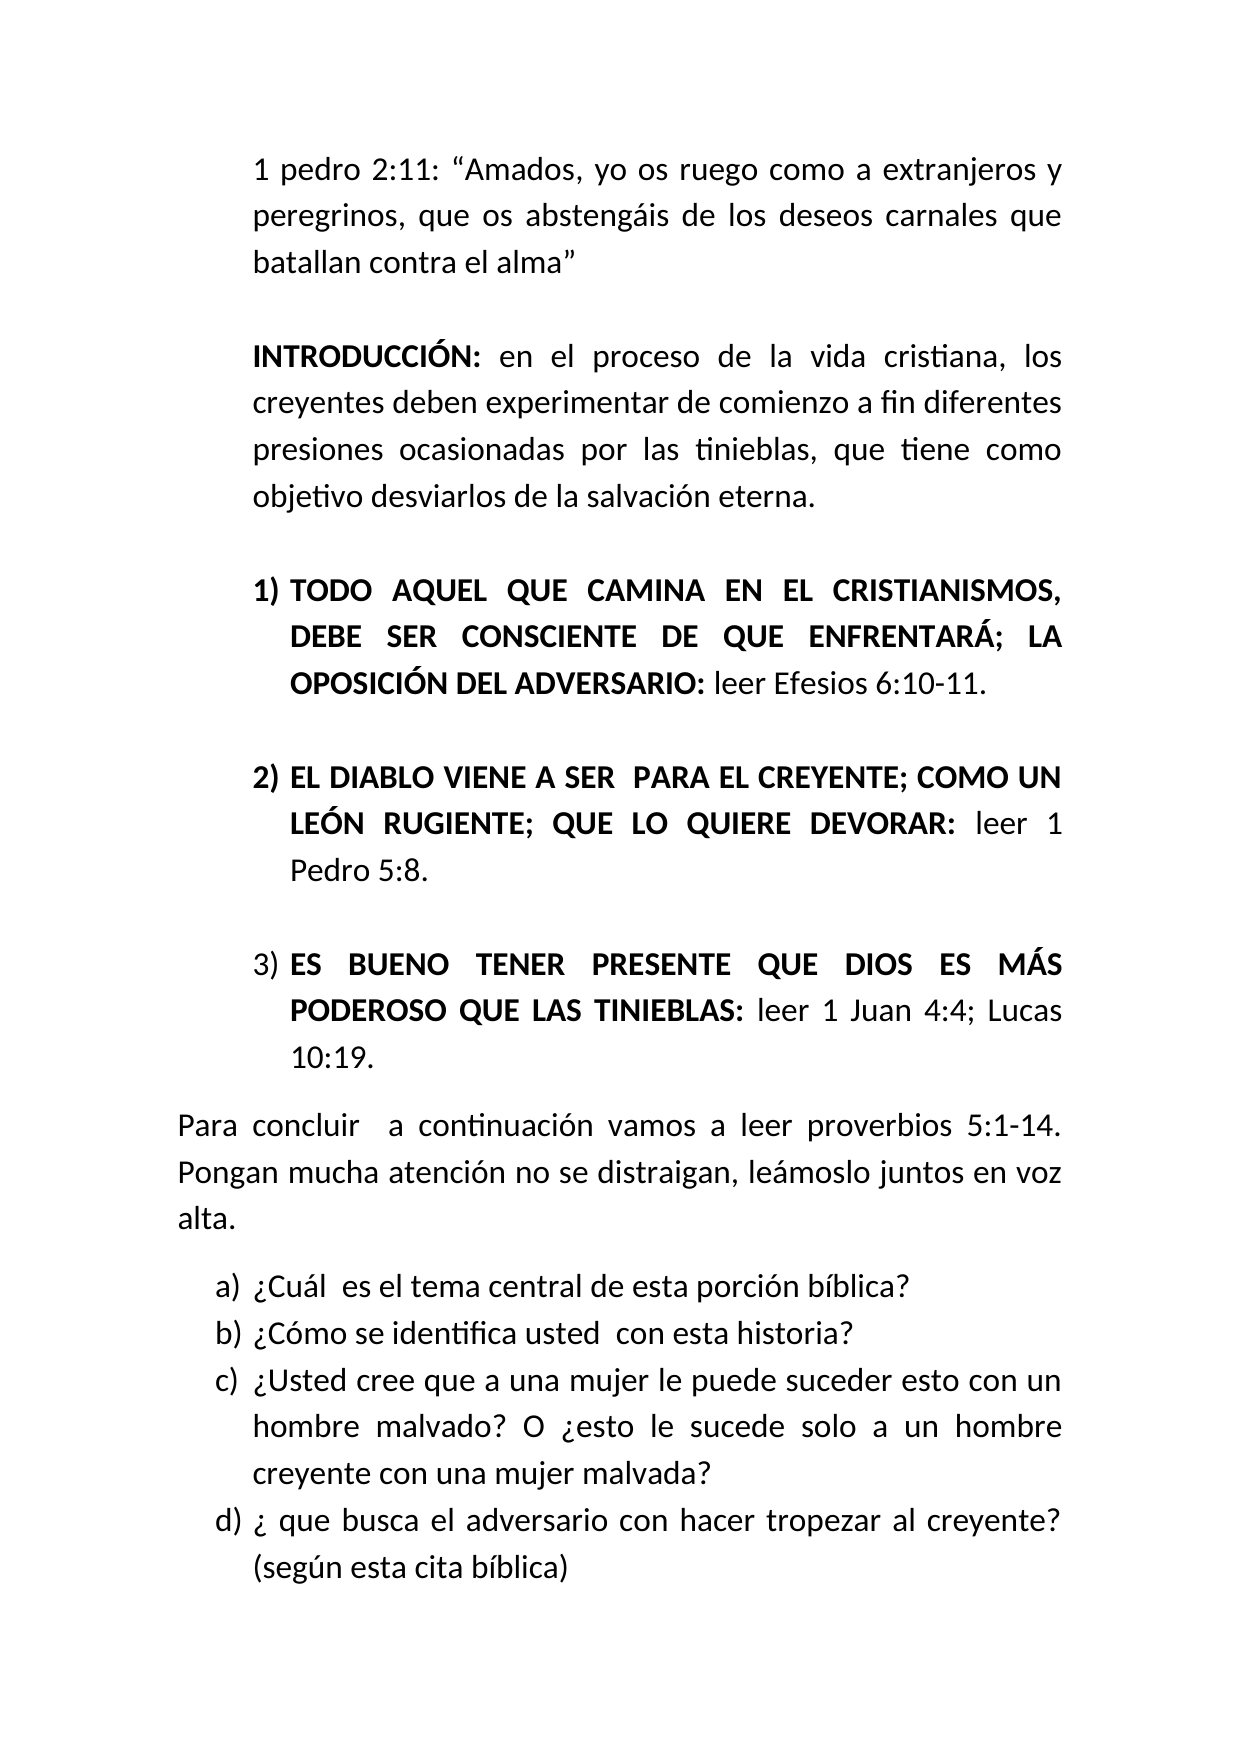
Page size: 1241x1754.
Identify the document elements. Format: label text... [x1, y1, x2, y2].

list ¿Cómo se identifica usted con esta historia? [215, 1312, 1063, 1352]
list INTRODUCCIÓN: en el proceso de la vida cristiana, los creyentes deben experimentar de comienzo a fin diferentes presiones ocasionadas por las tinieblas, que tiene como objetivo desviarlos de la salvación eterna. [252, 335, 1063, 516]
text Para concluir a continuación vamos a leer proverbios 5:1-14. Pongan mucha atención no se distraigan, leámoslo juntos en voz alta. [177, 1104, 1063, 1238]
list ¿Usted cree que a una mujer le puede suceder esto con un hombre malvado? O ¿esto le sucede solo a un hombre creyente con una mujer malvada? [215, 1358, 1063, 1493]
list ¿ que busca el adversario con hacer tropezar al creyente? (según esta cita bíblica) [215, 1499, 1063, 1586]
list EL DIABLO VIENE A SER PARA EL CREYENTE; COMO UN LEÓN RUGIENTE; QUE LO QUIERE DEVORAR: leer 1 Pedro 5:8. [252, 756, 1063, 890]
list 1 pedro 2:11: “Amados, yo os ruego como a extranjeros y peregrinos, que os abstengáis de los deseos carnales que batallan contra el alma” [252, 148, 1063, 194]
list TODO AQUEL QUE CAMINA EN EL CRISTIANISMOS, DEBE SER CONSCIENTE DE QUE ENFRENTARÁ; LA OPOSICIÓN DEL ADVERSARIO: leer Efesios 6:10-11. [252, 568, 1063, 703]
list ¿Cuál es el tema central de esta porción bíblica? [215, 1265, 1063, 1306]
list ES BUENO TENER PRESENTE QUE DIOS ES MÁS PODEROSO QUE LAS TINIEBLAS: leer 1 Juan 4:4; Lucas 10:19. [252, 943, 1063, 1077]
list 1 pedro 2:11: “Amados, yo os ruego como a extranjeros y peregrinos, que os abstengáis de los deseos carnales que batallan contra el alma” [252, 235, 1063, 282]
